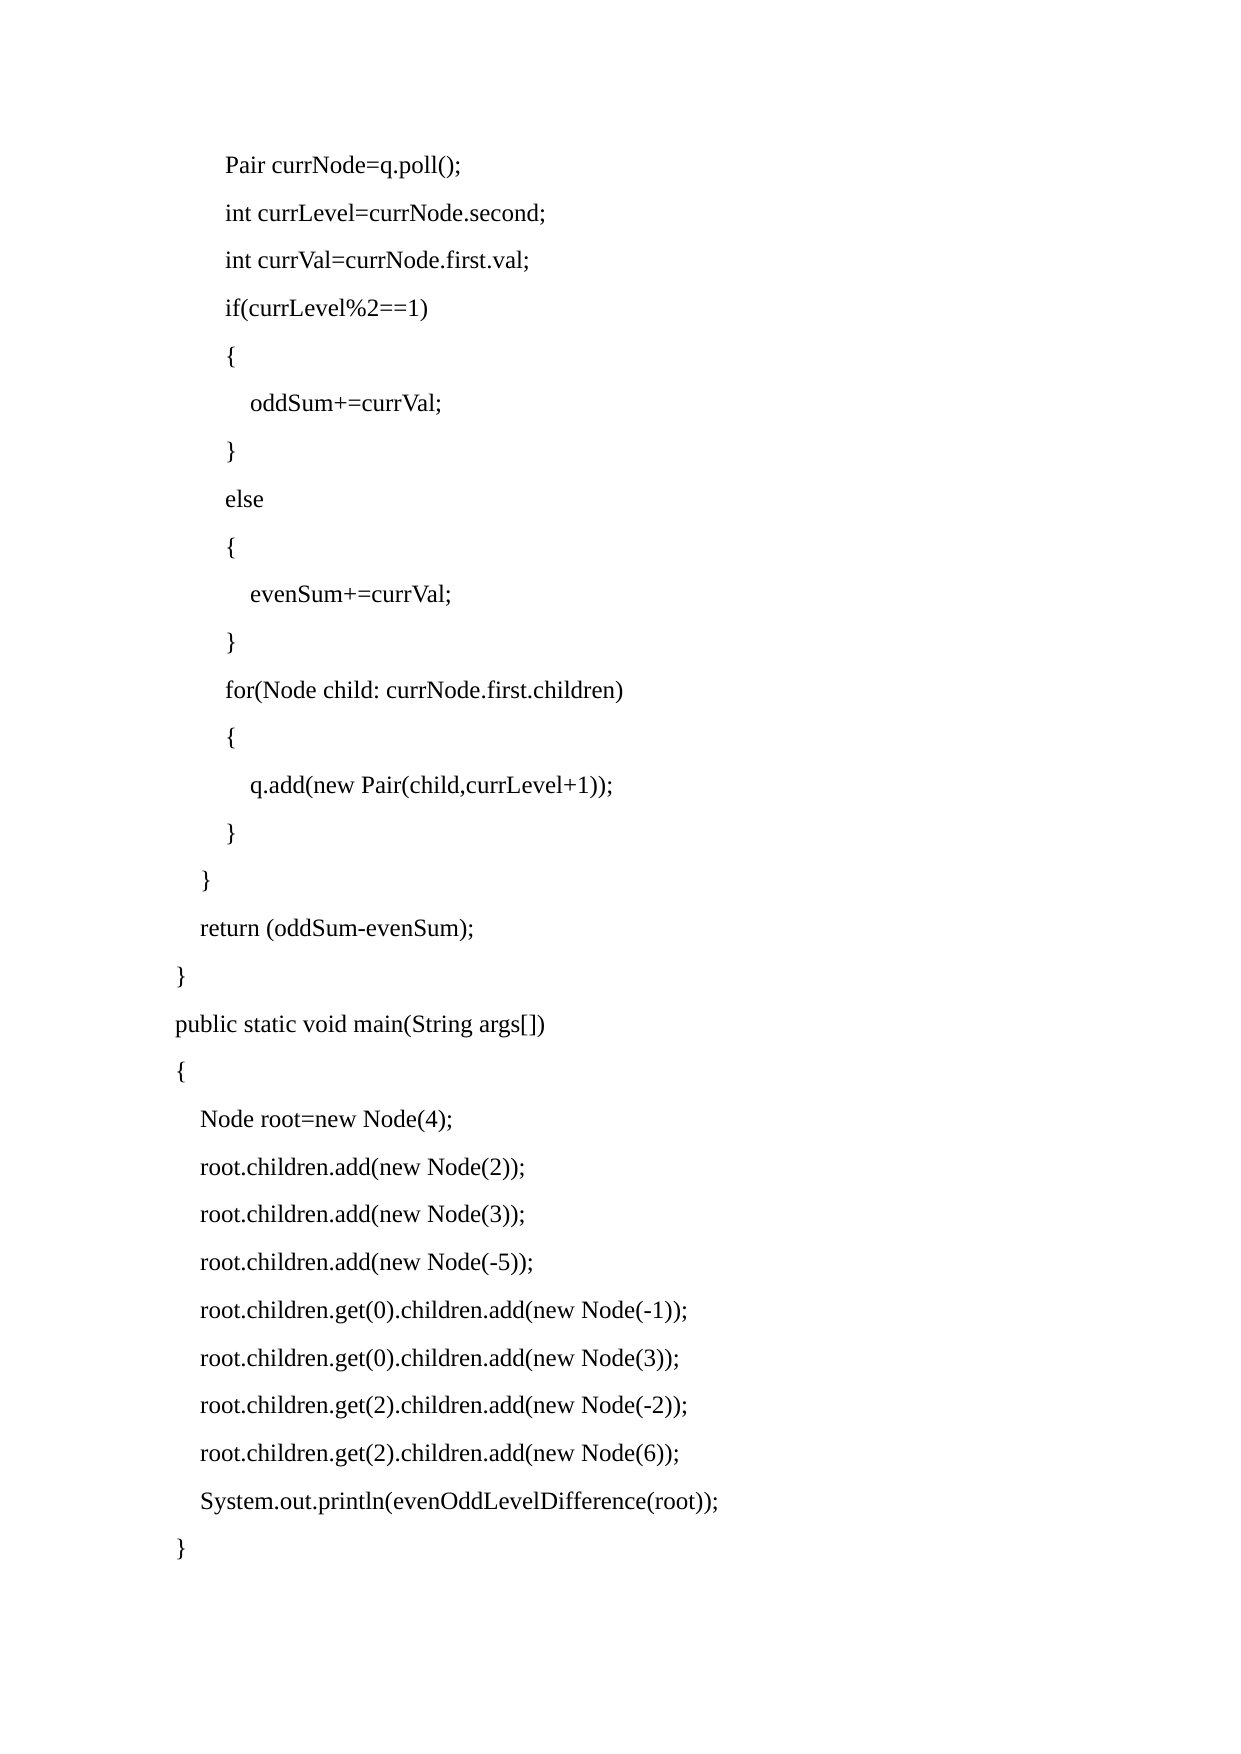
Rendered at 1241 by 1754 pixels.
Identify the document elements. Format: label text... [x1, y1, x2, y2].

text q.add(new Pair(child,currLevel+1)); [150, 770, 1090, 799]
text root.children.get(0).children.add(new Node(3)); [150, 1343, 1090, 1371]
text System.out.println(evenOddLevelDifference(root)); [150, 1486, 1090, 1514]
text Pair currNode=q.poll(); [150, 150, 1090, 179]
text root.children.get(2).children.add(new Node(6)); [150, 1438, 1090, 1467]
text return (oddSum-evenSum); [150, 913, 1090, 942]
text Node root=new Node(4); [150, 1104, 1090, 1133]
text } [150, 436, 1090, 465]
text int currLevel=currNode.second; [150, 198, 1090, 226]
text root.children.get(0).children.add(new Node(-1)); [150, 1295, 1090, 1324]
text } [150, 818, 1090, 847]
text root.children.add(new Node(3)); [150, 1199, 1090, 1228]
text { [150, 722, 1090, 751]
text } [150, 627, 1090, 656]
text else [150, 484, 1090, 513]
text evenSum+=currVal; [150, 579, 1090, 608]
text root.children.add(new Node(-5)); [150, 1247, 1090, 1276]
text for(Node child: currNode.first.children) [150, 675, 1090, 703]
text } [150, 961, 1090, 990]
text } [150, 1533, 1090, 1562]
text root.children.add(new Node(2)); [150, 1152, 1090, 1181]
text { [150, 341, 1090, 369]
text oddSum+=currVal; [150, 388, 1090, 417]
text root.children.get(2).children.add(new Node(-2)); [150, 1390, 1090, 1419]
text { [150, 532, 1090, 560]
text } [150, 866, 1090, 894]
text int currVal=currNode.first.val; [150, 245, 1090, 274]
text if(currLevel%2==1) [150, 293, 1090, 322]
text public static void main(String args[]) [150, 1009, 1090, 1037]
text { [150, 1056, 1090, 1085]
